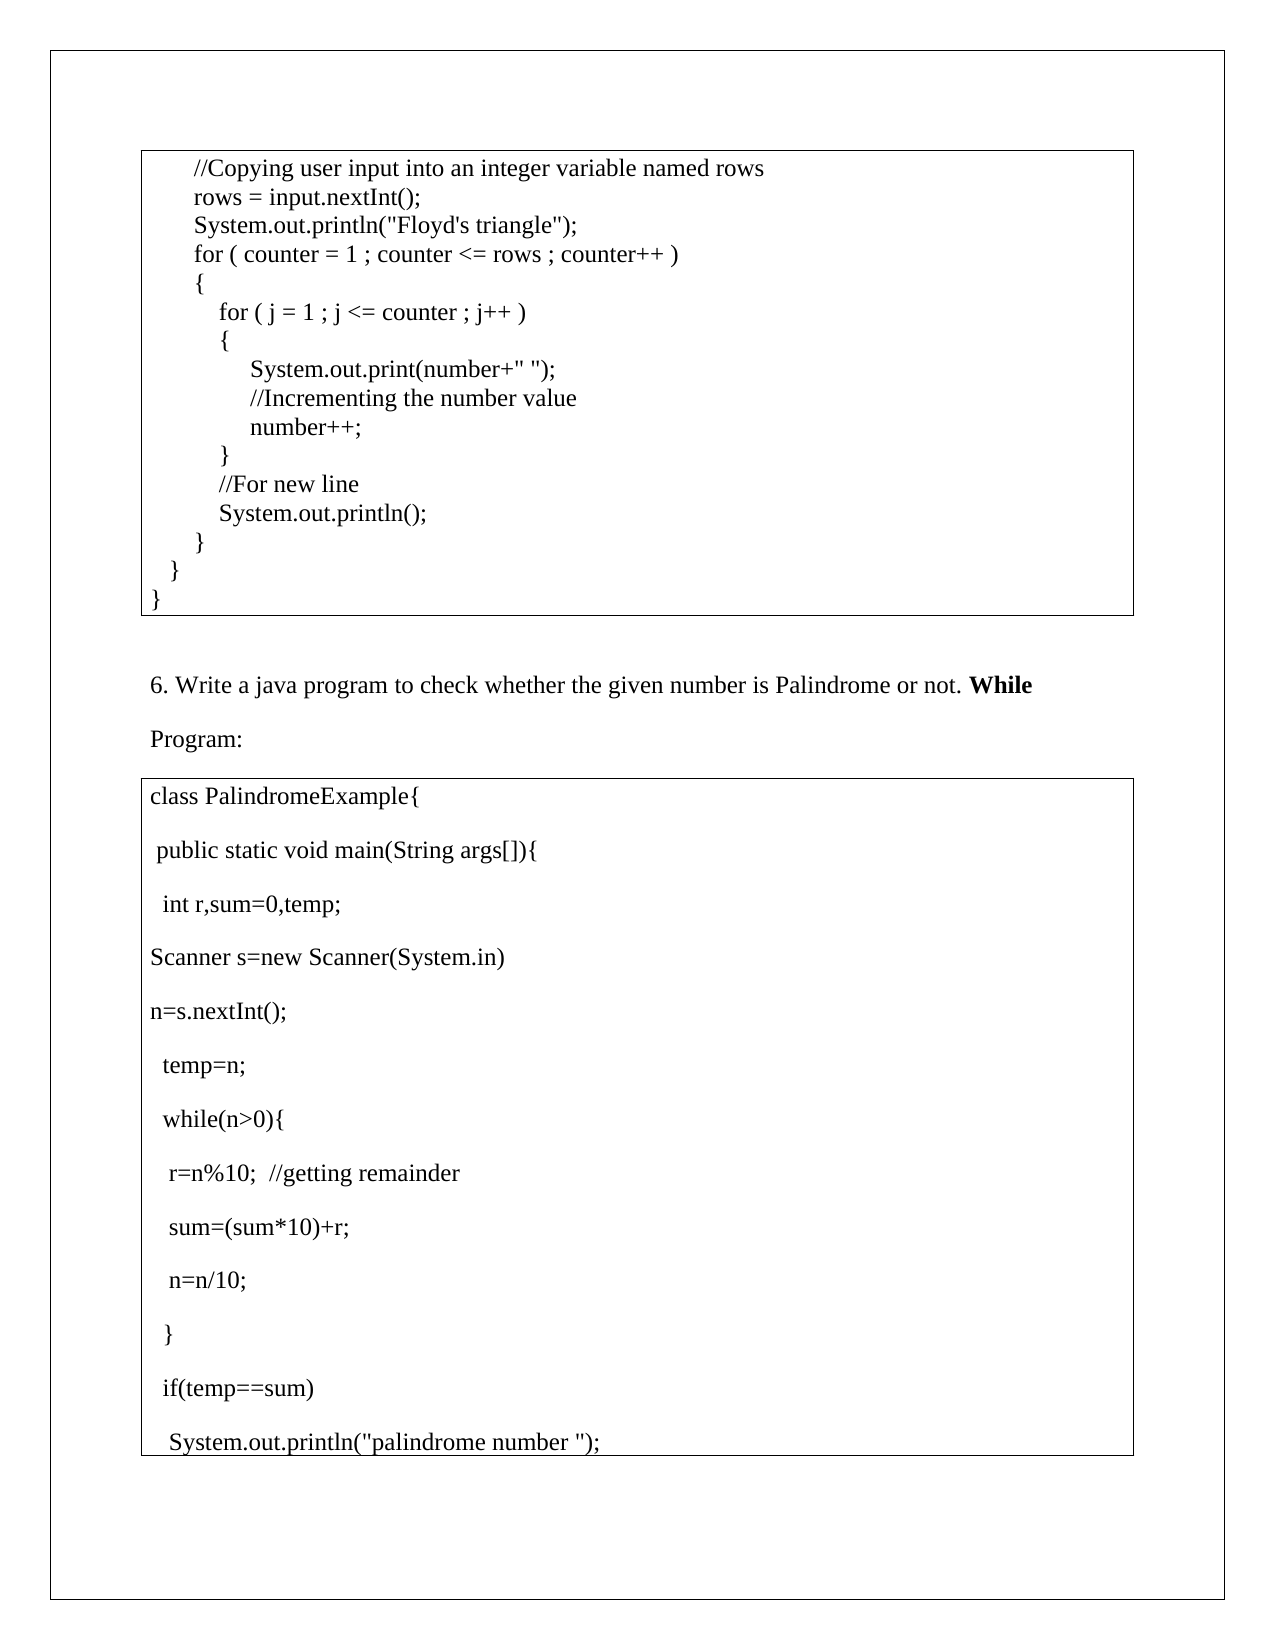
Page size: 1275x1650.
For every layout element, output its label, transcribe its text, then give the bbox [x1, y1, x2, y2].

text n=s.nextInt(); [142, 993, 1133, 1025]
text number++; [150, 412, 1125, 441]
text { [150, 326, 1125, 354]
text temp=n; [142, 1047, 1133, 1079]
text System.out.println("Floyd's triangle"); [150, 211, 1125, 239]
text for ( j = 1 ; j <= counter ; j++ ) [150, 297, 1125, 326]
text } [142, 1316, 1133, 1348]
text } [142, 581, 1133, 615]
text if(temp==sum) [142, 1370, 1133, 1402]
text while(n>0){ [142, 1101, 1133, 1133]
text //For new line [150, 469, 1125, 498]
text System.out.println(); [150, 498, 1125, 527]
text class PalindromeExample{ [142, 779, 1133, 810]
text 6. Write a java program to check whether the given number is Palindrome or not. While [150, 670, 1125, 699]
text } [150, 556, 1125, 581]
text sum=(sum*10)+r; [142, 1209, 1133, 1241]
text //Incrementing the number value [150, 383, 1125, 412]
text r=n%10; //getting remainder [142, 1155, 1133, 1187]
text rows = input.nextInt(); [150, 182, 1125, 211]
text } [150, 441, 1125, 469]
text n=n/10; [142, 1262, 1133, 1294]
text { [150, 268, 1125, 297]
text Scanner s=new Scanner(System.in) [142, 939, 1133, 971]
text public static void main(String args[]){ [142, 832, 1133, 863]
text } [150, 527, 1125, 556]
text int r,sum=0,temp; [142, 886, 1133, 917]
text //Copying user input into an integer variable named rows [142, 151, 1133, 182]
text for ( counter = 1 ; counter <= rows ; counter++ ) [150, 239, 1125, 268]
text System.out.println("palindrome number "); [142, 1424, 1133, 1455]
text System.out.print(number+" "); [150, 354, 1125, 383]
text Program: [150, 724, 1125, 753]
